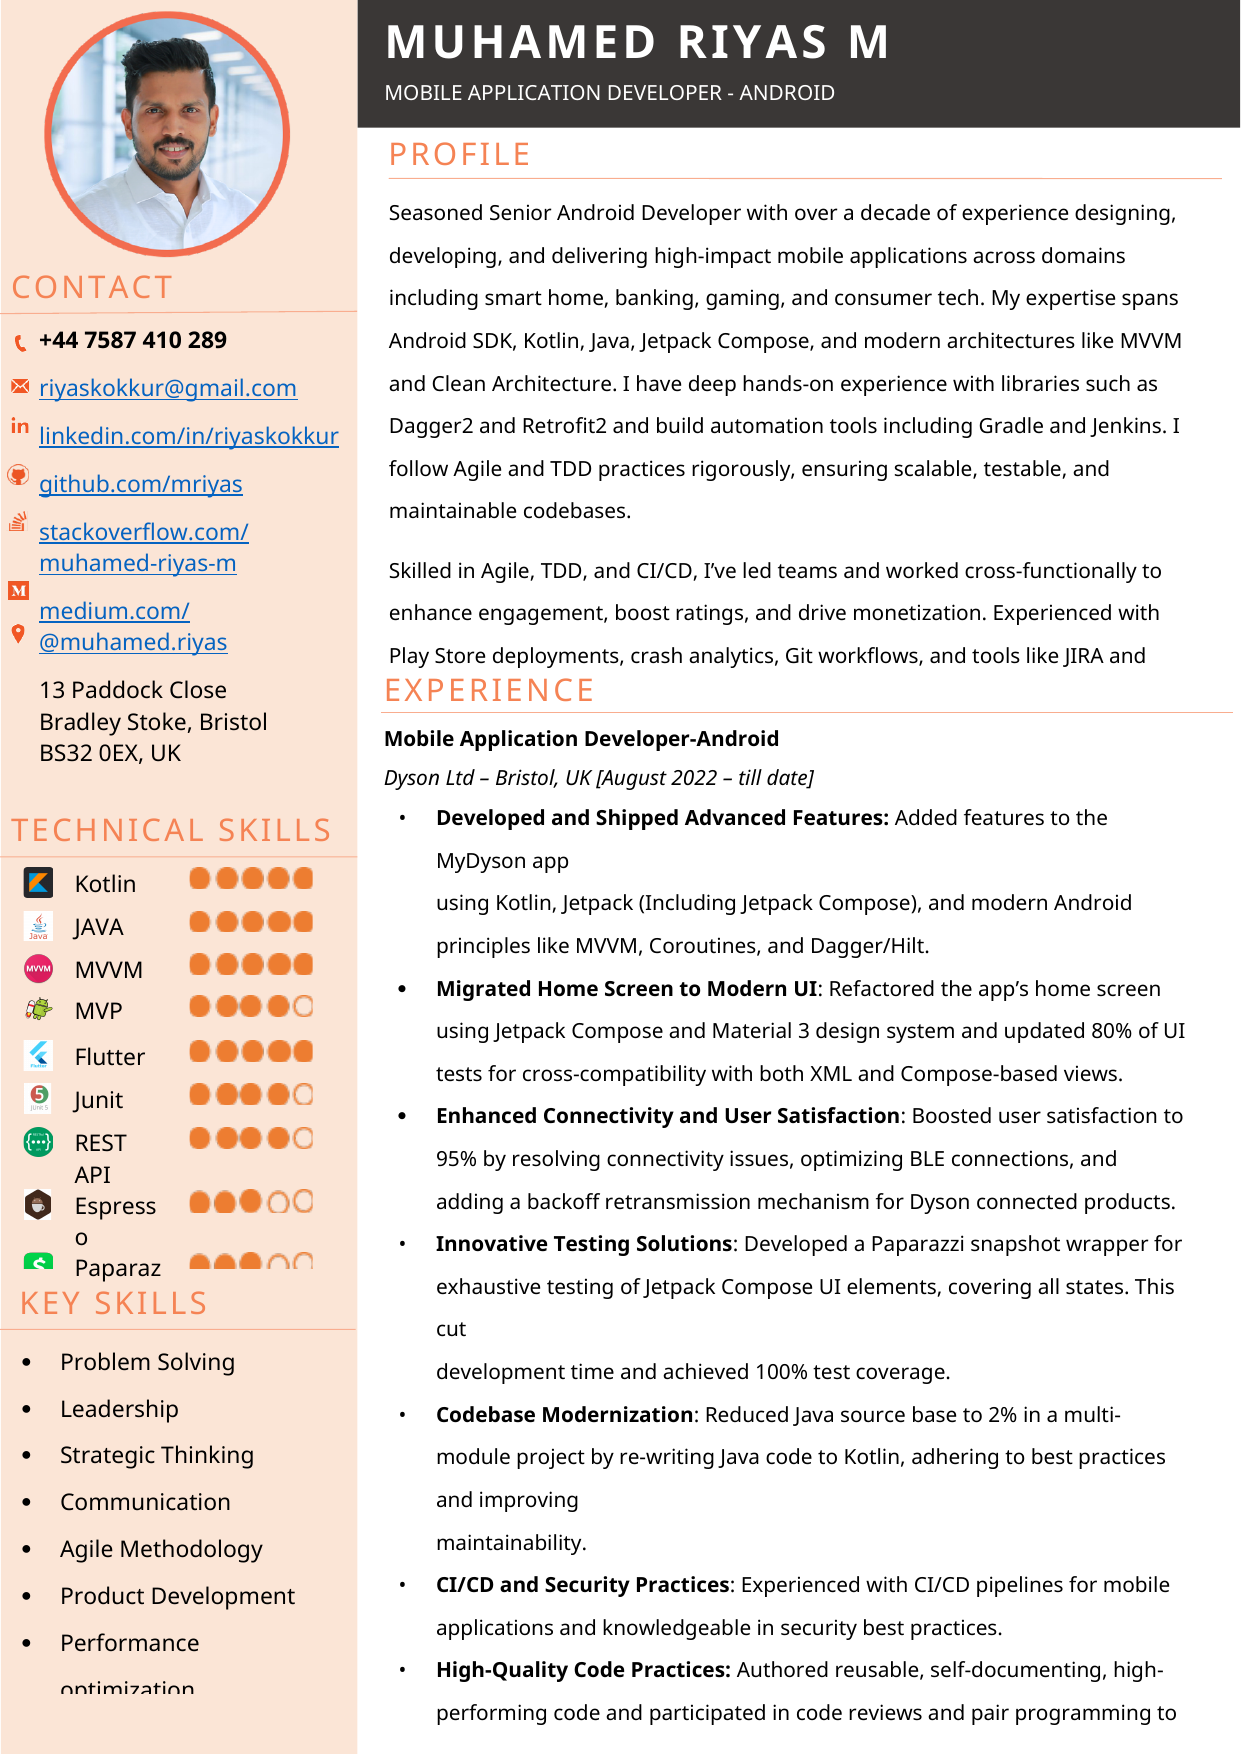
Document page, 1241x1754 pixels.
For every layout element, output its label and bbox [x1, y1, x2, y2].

picture [23, 1040, 53, 1071]
picture [23, 995, 53, 1025]
picture [11, 379, 29, 393]
picture [24, 1189, 52, 1220]
picture [23, 867, 53, 898]
picture [14, 334, 27, 352]
picture [23, 911, 53, 941]
picture [11, 417, 29, 433]
picture [23, 1252, 53, 1269]
picture [11, 624, 25, 644]
picture [6, 511, 28, 531]
picture [42, 9, 291, 258]
picture [7, 464, 29, 485]
picture [23, 1127, 53, 1157]
picture [8, 581, 29, 600]
picture [24, 1083, 52, 1114]
picture [23, 953, 53, 984]
